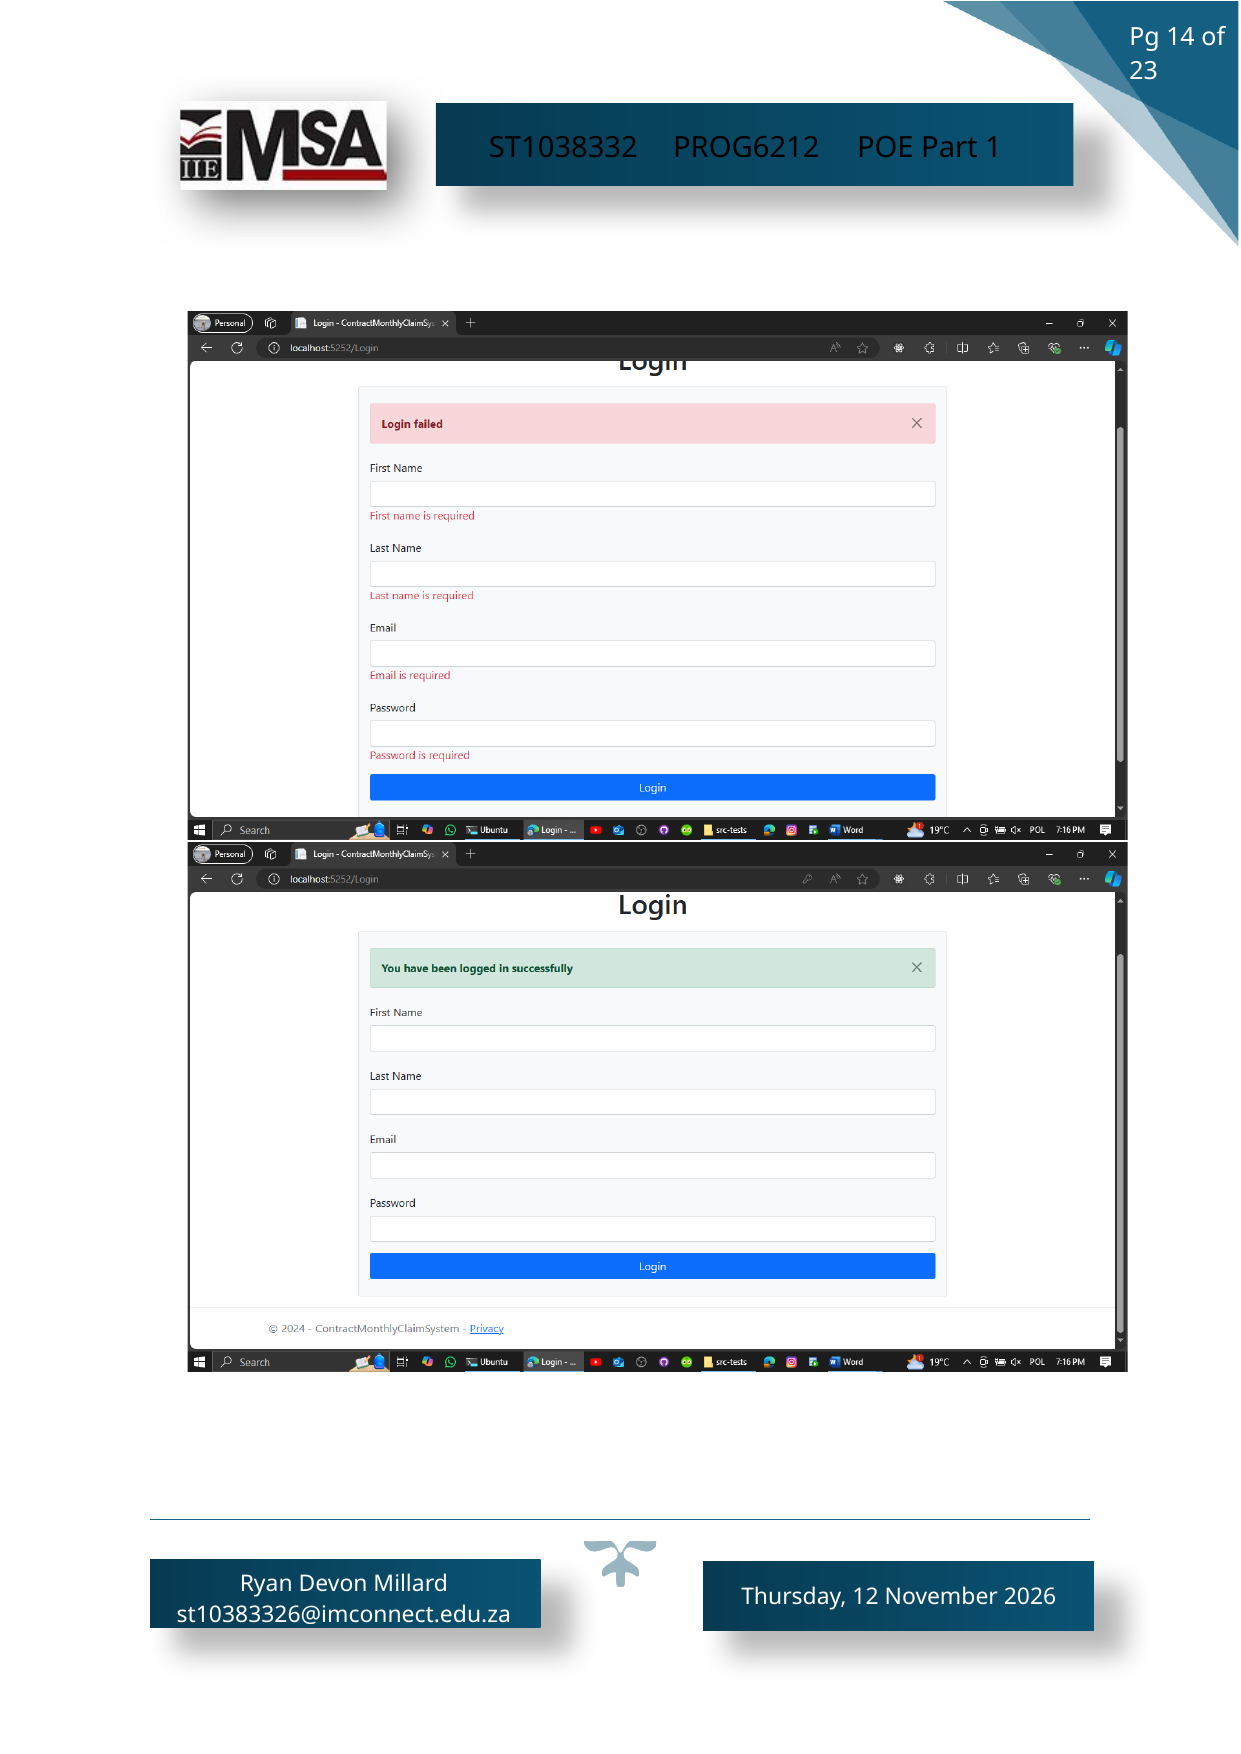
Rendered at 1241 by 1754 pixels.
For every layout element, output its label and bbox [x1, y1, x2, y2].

picture [541, 140, 546, 155]
picture [187, 311, 1128, 840]
picture [187, 842, 1128, 1372]
picture [542, 103, 546, 136]
picture [542, 157, 546, 186]
picture [942, 1, 1239, 247]
picture [180, 101, 387, 190]
